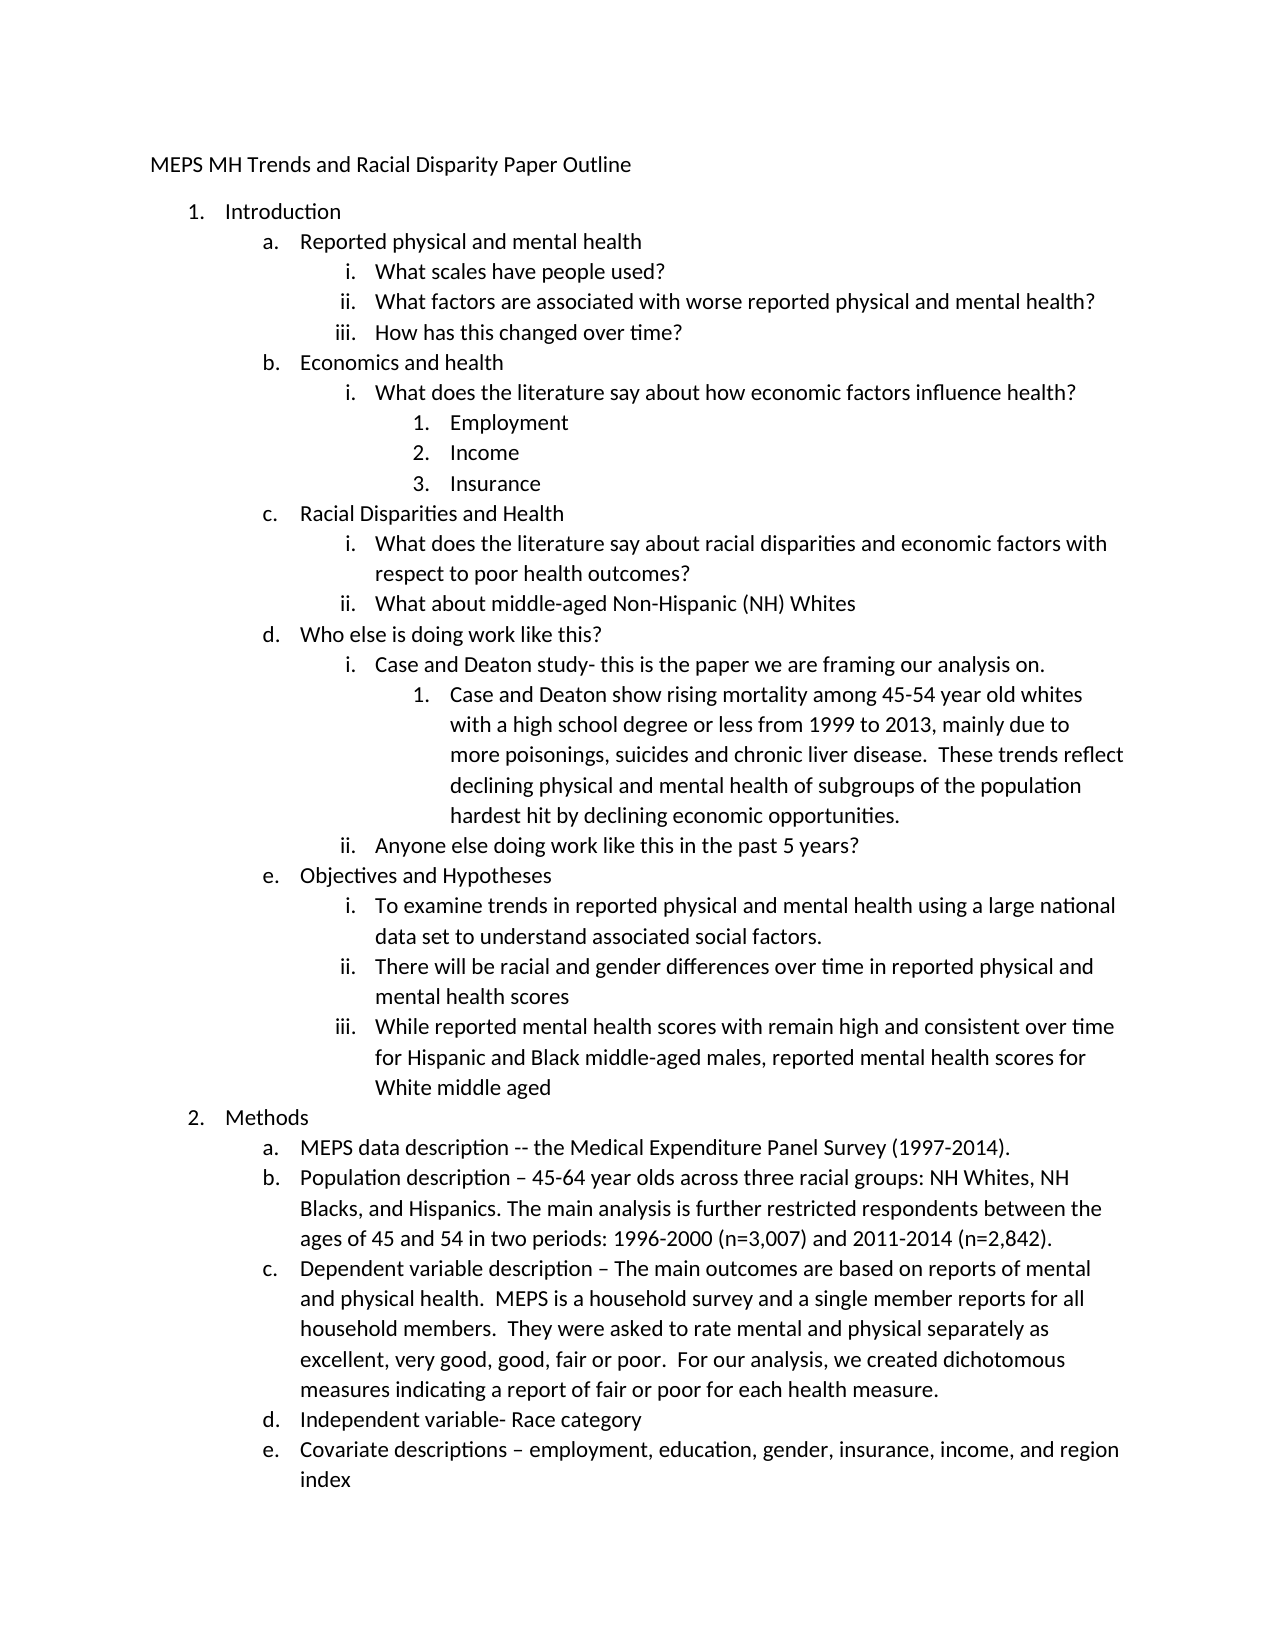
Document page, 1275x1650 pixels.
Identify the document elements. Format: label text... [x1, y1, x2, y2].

list Introduction [187, 197, 1125, 225]
list Population description – 45-64 year olds across three racial groups: NH Whites, NH Blacks, and Hispanics. The main analysis is further restricted respondents between the ages of 45 and 54 in two periods: 1996-2000 (n=3,007) and 2011-2014 (n=2,842). [262, 1163, 1125, 1252]
list There will be racial and gender differences over time in reported physical and mental health scores [356, 952, 1125, 1010]
list Insurance [412, 469, 1125, 497]
list What does the literature say about how economic factors influence health? [356, 378, 1125, 406]
list Economics and health [262, 348, 1125, 376]
list What scales have people used? [356, 257, 1125, 285]
list Racial Disparities and Health [262, 499, 1125, 527]
list Case and Deaton study- this is the paper we are framing our analysis on. [356, 650, 1125, 678]
list MEPS data description -- the Medical Expenditure Panel Survey (1997-2014). [262, 1133, 1125, 1161]
list Anyone else doing work like this in the past 5 years? [356, 831, 1125, 859]
list Case and Deaton show rising mortality among 45-54 year old whites with a high school degree or less from 1999 to 2013, mainly due to more poisonings, suicides and chronic liver disease. These trends reflect declining physical and mental health of subgroups of the population hardest hit by declining economic opportunities. [412, 680, 1125, 829]
list Reported physical and mental health [262, 227, 1125, 255]
list Who else is doing work like this? [262, 620, 1125, 648]
list What factors are associated with worse reported physical and mental health? [356, 287, 1125, 316]
list While reported mental health scores with remain high and consistent over time for Hispanic and Black middle-aged males, reported mental health scores for White middle aged [356, 1012, 1125, 1101]
list Covariate descriptions – employment, education, gender, insurance, income, and region index [262, 1435, 1125, 1494]
list Dependent variable description – The main outcomes are based on reports of mental and physical health. MEPS is a household survey and a single member reports for all household members. They were asked to rate mental and physical separately as excellent, very good, good, fair or poor. For our analysis, we created dichotomous measures indicating a report of fair or poor for each health measure. [262, 1254, 1125, 1403]
text MEPS MH Trends and Racial Disparity Paper Outline [150, 150, 1125, 178]
list How has this changed over time? [356, 318, 1125, 346]
list Employment [412, 408, 1125, 436]
list To examine trends in reported physical and mental health using a large national data set to understand associated social factors. [356, 892, 1125, 950]
list Objectives and Hypotheses [262, 861, 1125, 889]
list Income [412, 438, 1125, 467]
list What about middle-aged Non-Hispanic (NH) Whites [356, 589, 1125, 618]
list Methods [187, 1103, 1125, 1131]
list Independent variable- Race category [262, 1405, 1125, 1433]
list What does the literature say about racial disparities and economic factors with respect to poor health outcomes? [356, 529, 1125, 587]
